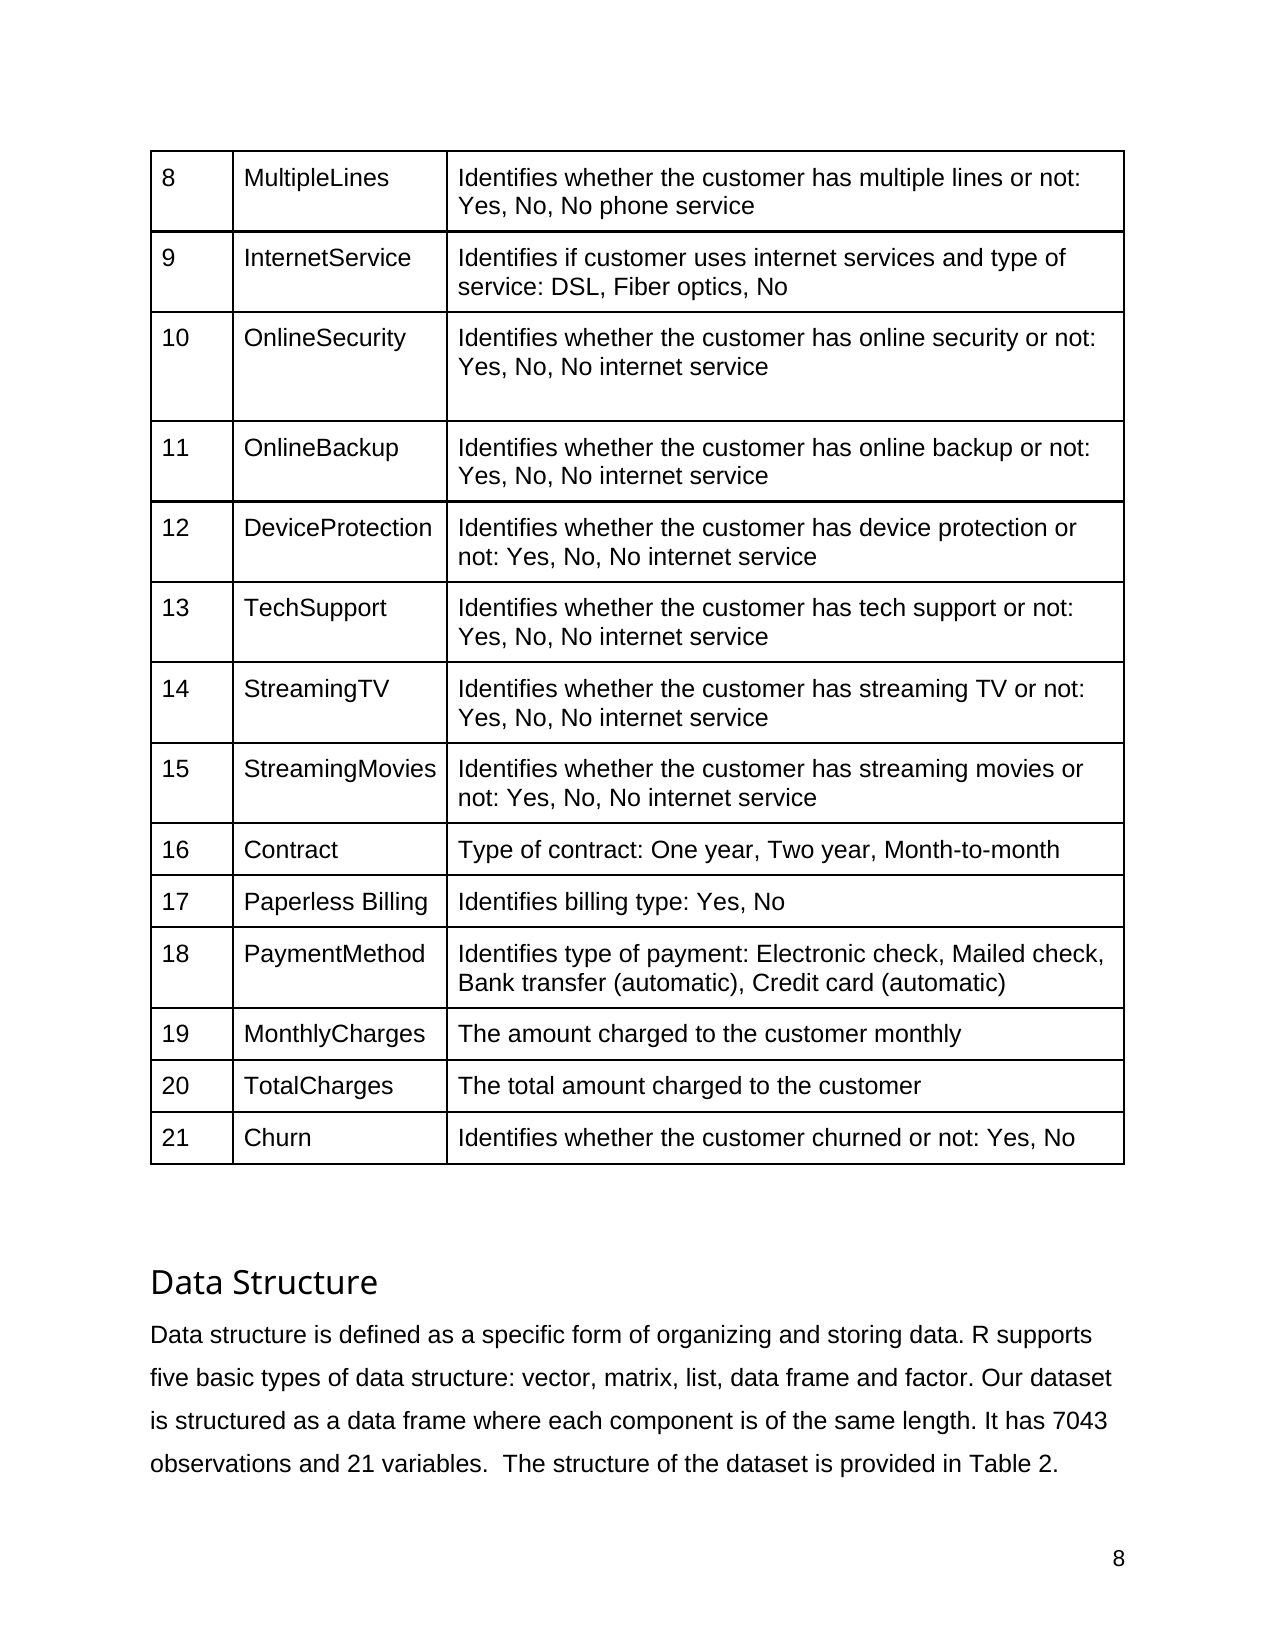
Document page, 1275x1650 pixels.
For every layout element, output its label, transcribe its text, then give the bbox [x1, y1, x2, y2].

table_cell TechSupport [234, 583, 446, 661]
table_cell 8 [152, 152, 232, 230]
table_cell DeviceProtection [234, 503, 446, 581]
table_cell OnlineBackup [234, 422, 446, 500]
table_cell 18 [152, 928, 232, 1007]
table_cell Contract [234, 824, 446, 874]
table_cell 21 [152, 1113, 232, 1163]
table_cell MultipleLines [234, 152, 446, 230]
table_cell Identifies whether the customer churned or not: Yes, No [448, 1113, 1123, 1163]
subtitle Data Structure [150, 1259, 1125, 1304]
table_cell Identifies whether the customer has device protection or not: Yes, No, No internet service [448, 503, 1123, 581]
table_cell 16 [152, 824, 232, 874]
table_cell TotalCharges [234, 1061, 446, 1111]
table_cell MonthlyCharges [234, 1009, 446, 1059]
table_cell Identifies whether the customer has multiple lines or not: Yes, No, No phone service [448, 152, 1123, 230]
table_cell Identifies whether the customer has online security or not: Yes, No, No internet service [448, 313, 1123, 420]
table_cell Identifies if customer uses internet services and type of service: DSL, Fiber optics, No [448, 233, 1123, 311]
table_cell Type of contract: One year, Two year, Month-to-month [448, 824, 1123, 874]
table_cell Identifies billing type: Yes, No [448, 876, 1123, 926]
table_cell 15 [152, 744, 232, 822]
table_cell 17 [152, 876, 232, 926]
table_cell Identifies whether the customer has tech support or not: Yes, No, No internet service [448, 583, 1123, 661]
table_cell Identifies whether the customer has streaming TV or not: Yes, No, No internet service [448, 663, 1123, 742]
table_cell The total amount charged to the customer [448, 1061, 1123, 1111]
table_cell Identifies type of payment: Electronic check, Mailed check, Bank transfer (automatic), Credit card (automatic) [448, 928, 1123, 1007]
table_cell 9 [152, 233, 232, 311]
table_cell Paperless Billing [234, 876, 446, 926]
table_cell InternetService [234, 233, 446, 311]
table_cell 20 [152, 1061, 232, 1111]
table_cell 19 [152, 1009, 232, 1059]
table_cell PaymentMethod [234, 928, 446, 1007]
table_cell StreamingTV [234, 663, 446, 742]
table_cell 14 [152, 663, 232, 742]
table_cell Identifies whether the customer has online backup or not: Yes, No, No internet service [448, 422, 1123, 500]
table_cell Churn [234, 1113, 446, 1163]
table_cell OnlineSecurity [234, 313, 446, 420]
table_cell The amount charged to the customer monthly [448, 1009, 1123, 1059]
text Data structure is defined as a specific form of organizing and storing data. R supports five basic types of data structure: vector, matrix, list, data frame and factor. Our dataset is structured as a data frame where each component is of the same length. It has 7043 observations and 21 variables. The structure of the dataset is provided in Table 2. [150, 1319, 1125, 1478]
table_cell Identifies whether the customer has streaming movies or not: Yes, No, No internet service [448, 744, 1123, 822]
table_cell 13 [152, 583, 232, 661]
table_cell 10 [152, 313, 232, 420]
table_cell 11 [152, 422, 232, 500]
table_cell StreamingMovies [234, 744, 446, 822]
table_cell 12 [152, 503, 232, 581]
